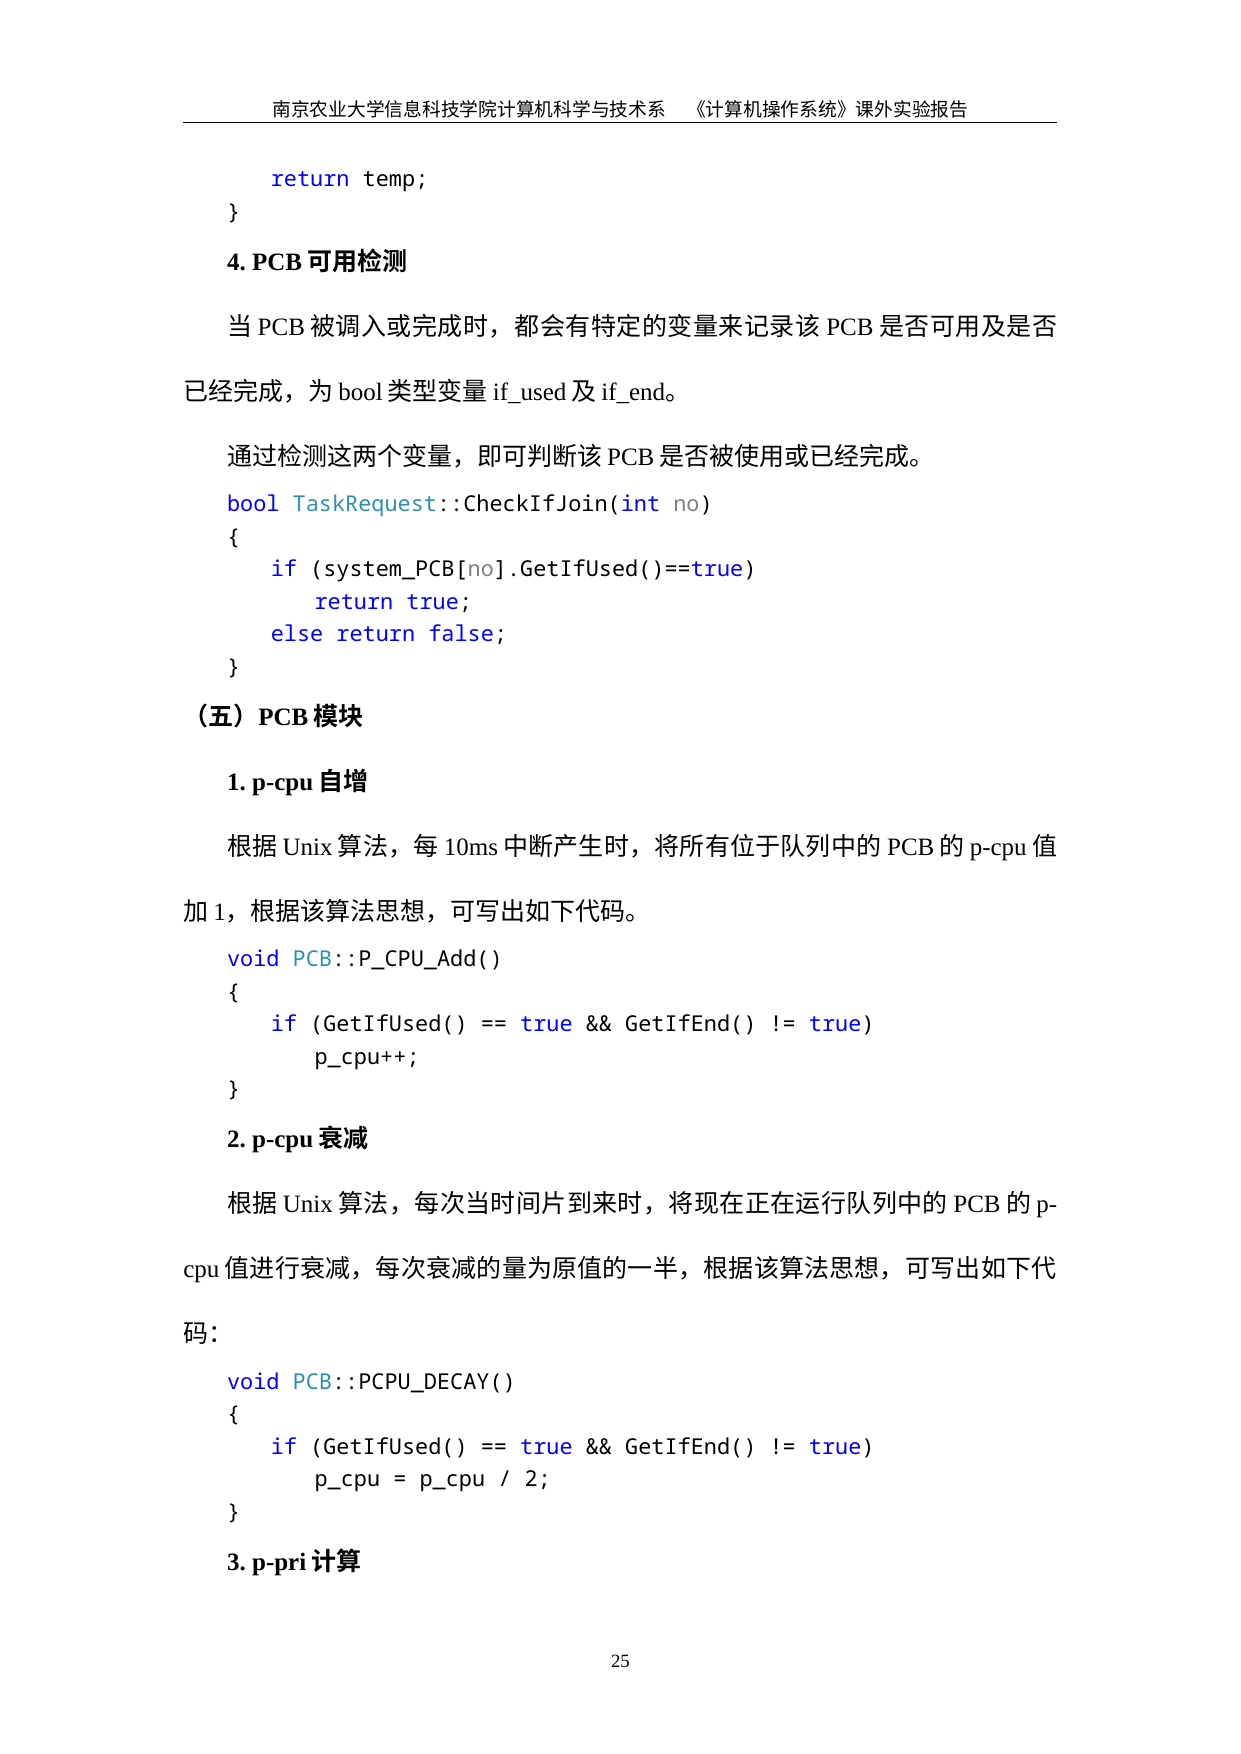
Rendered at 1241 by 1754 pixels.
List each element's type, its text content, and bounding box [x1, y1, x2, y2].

text 当PCB被调入或完成时，都会有特定的变量来记录该PCB是否可用及是否已经完成，为bool类型变量if_used及if_end。 [183, 292, 1057, 422]
text { [227, 519, 1057, 552]
text return temp; [227, 162, 1057, 194]
text p_cpu++; [227, 1039, 1057, 1072]
text } [227, 1494, 1057, 1527]
text void PCB::P_CPU_Add() [227, 942, 1057, 974]
text bool TaskRequest::CheckIfJoin(int no) [227, 487, 1057, 519]
text 1. p-cpu自增 [183, 747, 1057, 812]
text 4. PCB可用检测 [183, 227, 1057, 292]
text p_cpu = p_cpu / 2; [227, 1462, 1057, 1494]
text } [227, 649, 1057, 682]
text } [227, 194, 1057, 227]
text 2. p-cpu衰减 [183, 1104, 1057, 1169]
text return true; [227, 584, 1057, 617]
text if (system_PCB[no].GetIfUsed()==true) [227, 552, 1057, 584]
text { [227, 974, 1057, 1007]
text 根据Unix算法，每10ms中断产生时，将所有位于队列中的PCB的p-cpu值加1，根据该算法思想，可写出如下代码。 [183, 812, 1057, 942]
text void PCB::PCPU_DECAY() [227, 1364, 1057, 1397]
text 3. p-pri计算 [183, 1527, 1057, 1592]
text if (GetIfUsed() == true && GetIfEnd() != true) [227, 1429, 1057, 1462]
text if (GetIfUsed() == true && GetIfEnd() != true) [227, 1007, 1057, 1039]
text （五）PCB模块 [183, 682, 1057, 747]
text } [227, 1072, 1057, 1104]
text 通过检测这两个变量，即可判断该PCB是否被使用或已经完成。 [183, 422, 1057, 487]
text { [227, 1397, 1057, 1429]
text 根据Unix算法，每次当时间片到来时，将现在正在运行队列中的PCB的p-cpu值进行衰减，每次衰减的量为原值的一半，根据该算法思想，可写出如下代码： [183, 1169, 1057, 1364]
text else return false; [227, 617, 1057, 649]
